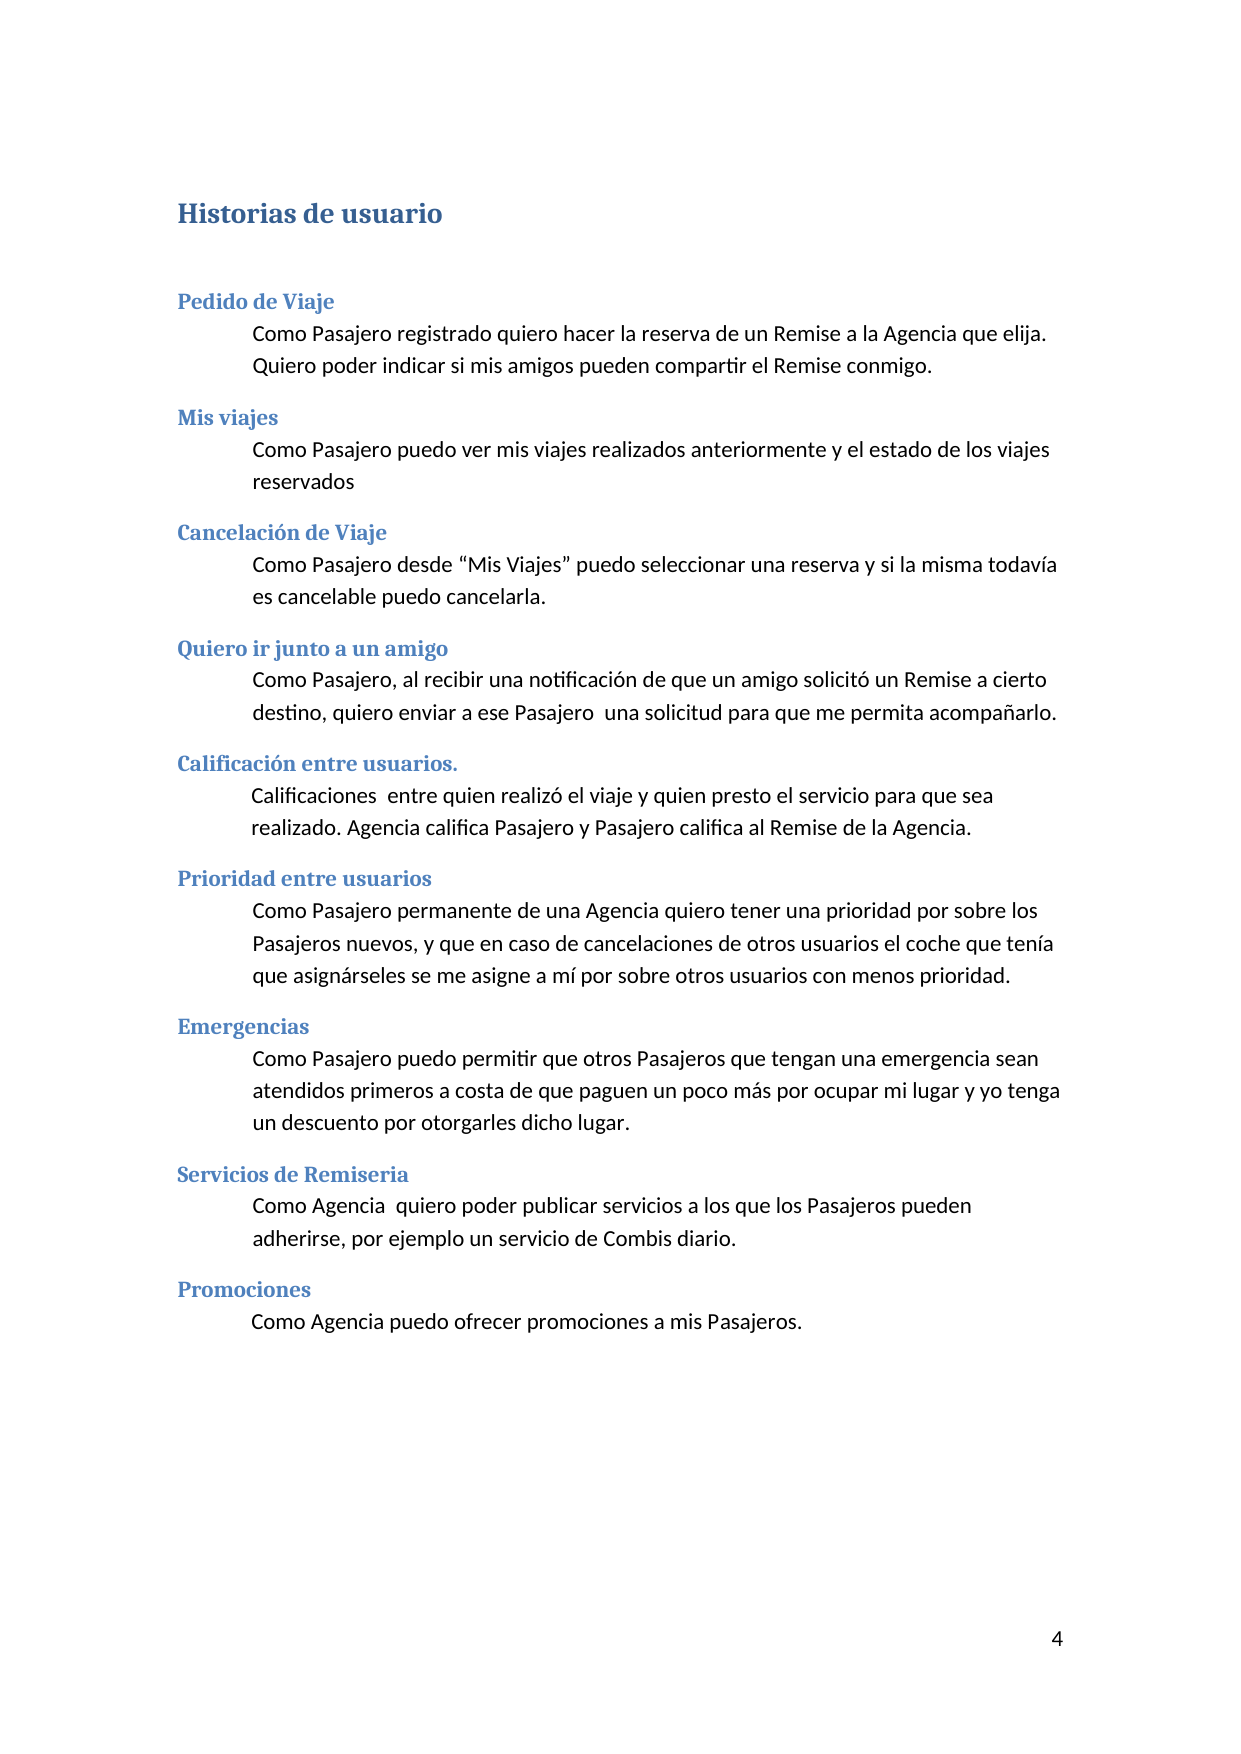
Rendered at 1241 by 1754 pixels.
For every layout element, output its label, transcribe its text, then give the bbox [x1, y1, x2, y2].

list Como Pasajero permanente de una Agencia quiero tener una prioridad por sobre los Pasajeros nuevos, y que en caso de cancelaciones de otros usuarios el coche que tenía que asignárseles se me asigne a mí por sobre otros usuarios con menos prioridad. [252, 896, 1063, 989]
list Como Pasajero, al recibir una notificación de que un amigo solicitó un Remise a cierto destino, quiero enviar a ese Pasajero una solicitud para que me permita acompañarlo. [252, 666, 1063, 726]
subtitle Emergencias [177, 1014, 1063, 1040]
list Como Pasajero puedo permitir que otros Pasajeros que tengan una emergencia sean atendidos primeros a costa de que paguen un poco más por ocupar mi lugar y yo tenga un descuento por otorgarles dicho lugar. [252, 1044, 1063, 1136]
subtitle Historias de usuario [177, 198, 1063, 231]
subtitle Servicios de Remiseria [177, 1161, 1063, 1188]
subtitle Mis viajes [177, 404, 1063, 431]
subtitle Pedido de Viaje [177, 289, 1063, 316]
subtitle Calificación entre usuarios. [177, 751, 1063, 777]
text Calificaciones entre quien realizó el viaje y quien presto el servicio para que sea realizado. Agencia califica Pasajero y Pasajero califica al Remise de la Agencia. [251, 781, 1063, 841]
subtitle Prioridad entre usuarios [177, 866, 1063, 893]
subtitle Cancelación de Viaje [177, 520, 1063, 546]
subtitle Promociones [177, 1277, 1063, 1303]
list Como Pasajero desde “Mis Viajes” puedo seleccionar una reserva y si la misma todavía es cancelable puedo cancelarla. [252, 550, 1063, 610]
subtitle Quiero ir junto a un amigo [177, 635, 1063, 662]
text Como Agencia puedo ofrecer promociones a mis Pasajeros. [251, 1307, 1063, 1335]
list Como Pasajero puedo ver mis viajes realizados anteriormente y el estado de los viajes reservados [252, 435, 1063, 495]
list Como Agencia quiero poder publicar servicios a los que los Pasajeros pueden adherirse, por ejemplo un servicio de Combis diario. [252, 1192, 1063, 1252]
list Como Pasajero registrado quiero hacer la reserva de un Remise a la Agencia que elija. Quiero poder indicar si mis amigos pueden compartir el Remise conmigo. [252, 319, 1063, 379]
